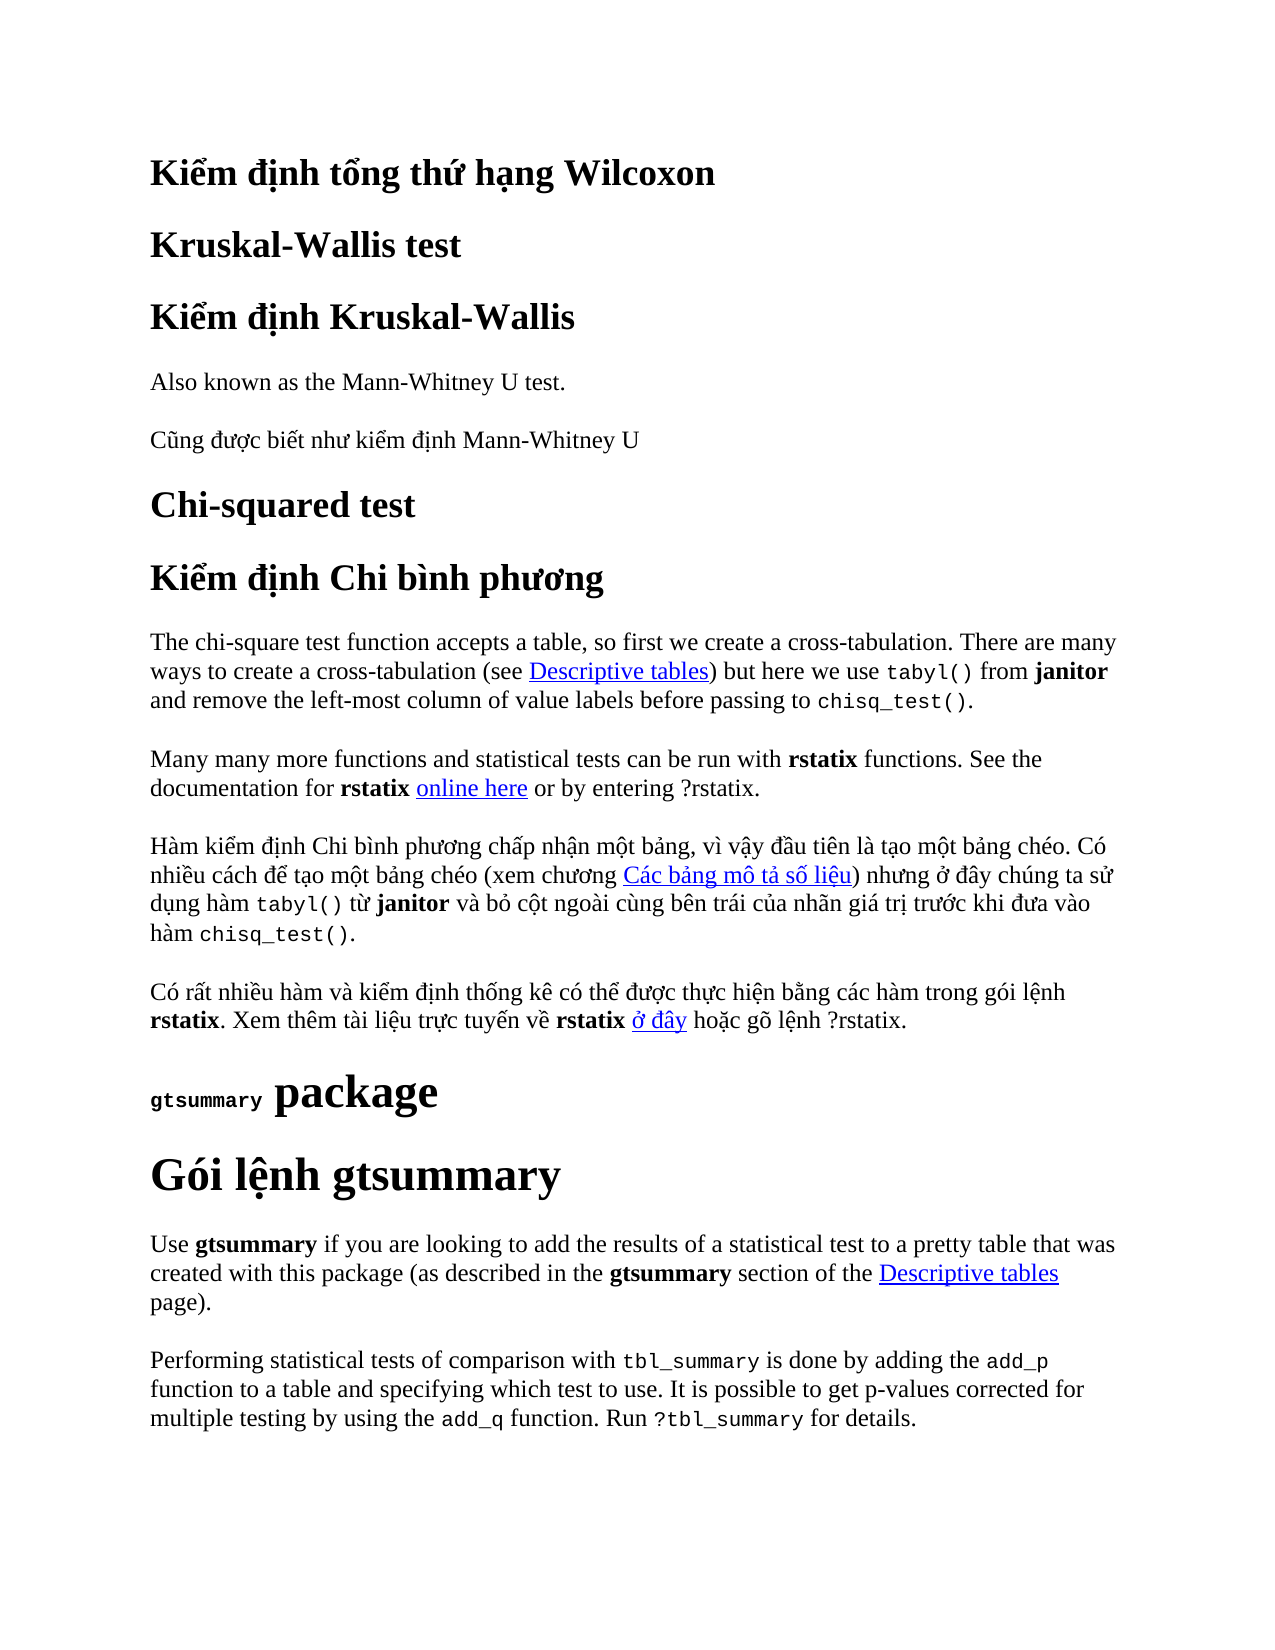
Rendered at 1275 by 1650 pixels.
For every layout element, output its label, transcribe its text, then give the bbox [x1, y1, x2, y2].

subtitle Kruskal-Wallis test [150, 222, 1125, 265]
subtitle gtsummary package [150, 1063, 1125, 1117]
text Performing statistical tests of comparison with tbl_summary is done by adding the add_p function to a table and specifying which test to use. It is possible to get p-values corrected for multiple testing by using the add_q function. Run ?tbl_summary for details. [150, 1345, 1125, 1433]
subtitle Kiểm định tổng thứ hạng Wilcoxon [150, 150, 1125, 193]
text Hàm kiểm định Chi bình phương chấp nhận một bảng, vì vậy đầu tiên là tạo một bảng chéo. Có nhiều cách để tạo một bảng chéo (xem chương Các bảng mô tả số liệu) nhưng ở đây chúng ta sử dụng hàm tabyl() từ janitor và bỏ cột ngoài cùng bên trái của nhãn giá trị trước khi đưa vào hàm chisq_test(). [150, 831, 1125, 948]
text Many many more functions and statistical tests can be run with rstatix functions. See the documentation for rstatix online here or by entering ?rstatix. [150, 744, 1125, 802]
text The chi-square test function accepts a table, so first we create a cross-tabulation. There are many ways to create a cross-tabulation (see Descriptive tables) but here we use tabyl() from janitor and remove the left-most column of value labels before passing to chisq_test(). [150, 627, 1125, 715]
subtitle Gói lệnh gtsummary [150, 1147, 1125, 1200]
text Use gtsummary if you are looking to add the results of a statistical test to a pretty table that was created with this package (as described in the gtsummary section of the Descriptive tables page). [150, 1229, 1125, 1316]
text Có rất nhiều hàm và kiểm định thống kê có thể được thực hiện bằng các hàm trong gói lệnh rstatix. Xem thêm tài liệu trực tuyến về rstatix ở đây hoặc gõ lệnh ?rstatix. [150, 977, 1125, 1034]
subtitle Chi-squared test [150, 483, 1125, 526]
text Also known as the Mann-Whitney U test. [150, 367, 1125, 396]
text Cũng được biết như kiểm định Mann-Whitney U [150, 425, 1125, 453]
subtitle Kiểm định Chi bình phương [150, 555, 1125, 598]
subtitle Kiểm định Kruskal-Wallis [150, 294, 1125, 338]
